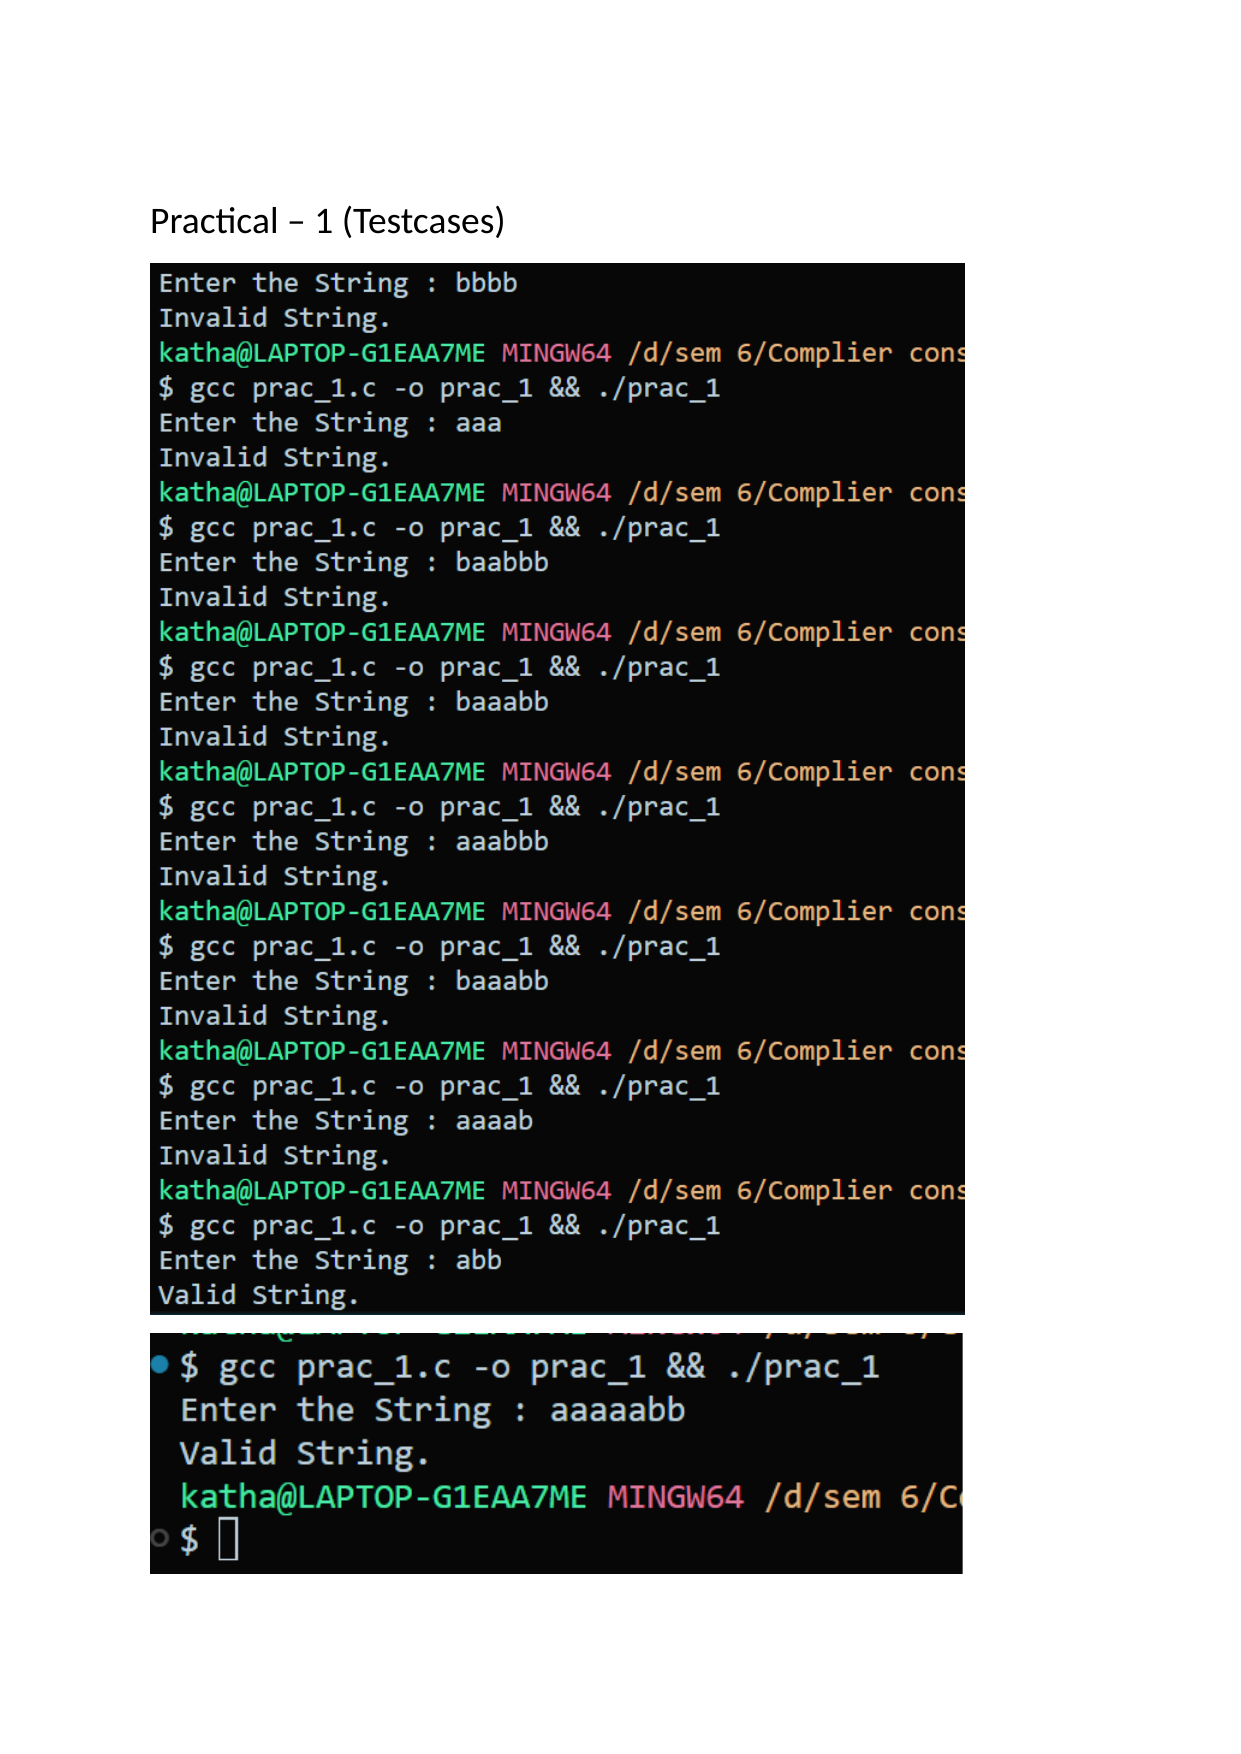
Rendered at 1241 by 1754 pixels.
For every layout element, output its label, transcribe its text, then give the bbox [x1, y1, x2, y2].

text Practical – 1 (Testcases) [150, 197, 1090, 243]
picture [150, 1333, 963, 1574]
picture [150, 263, 965, 1315]
